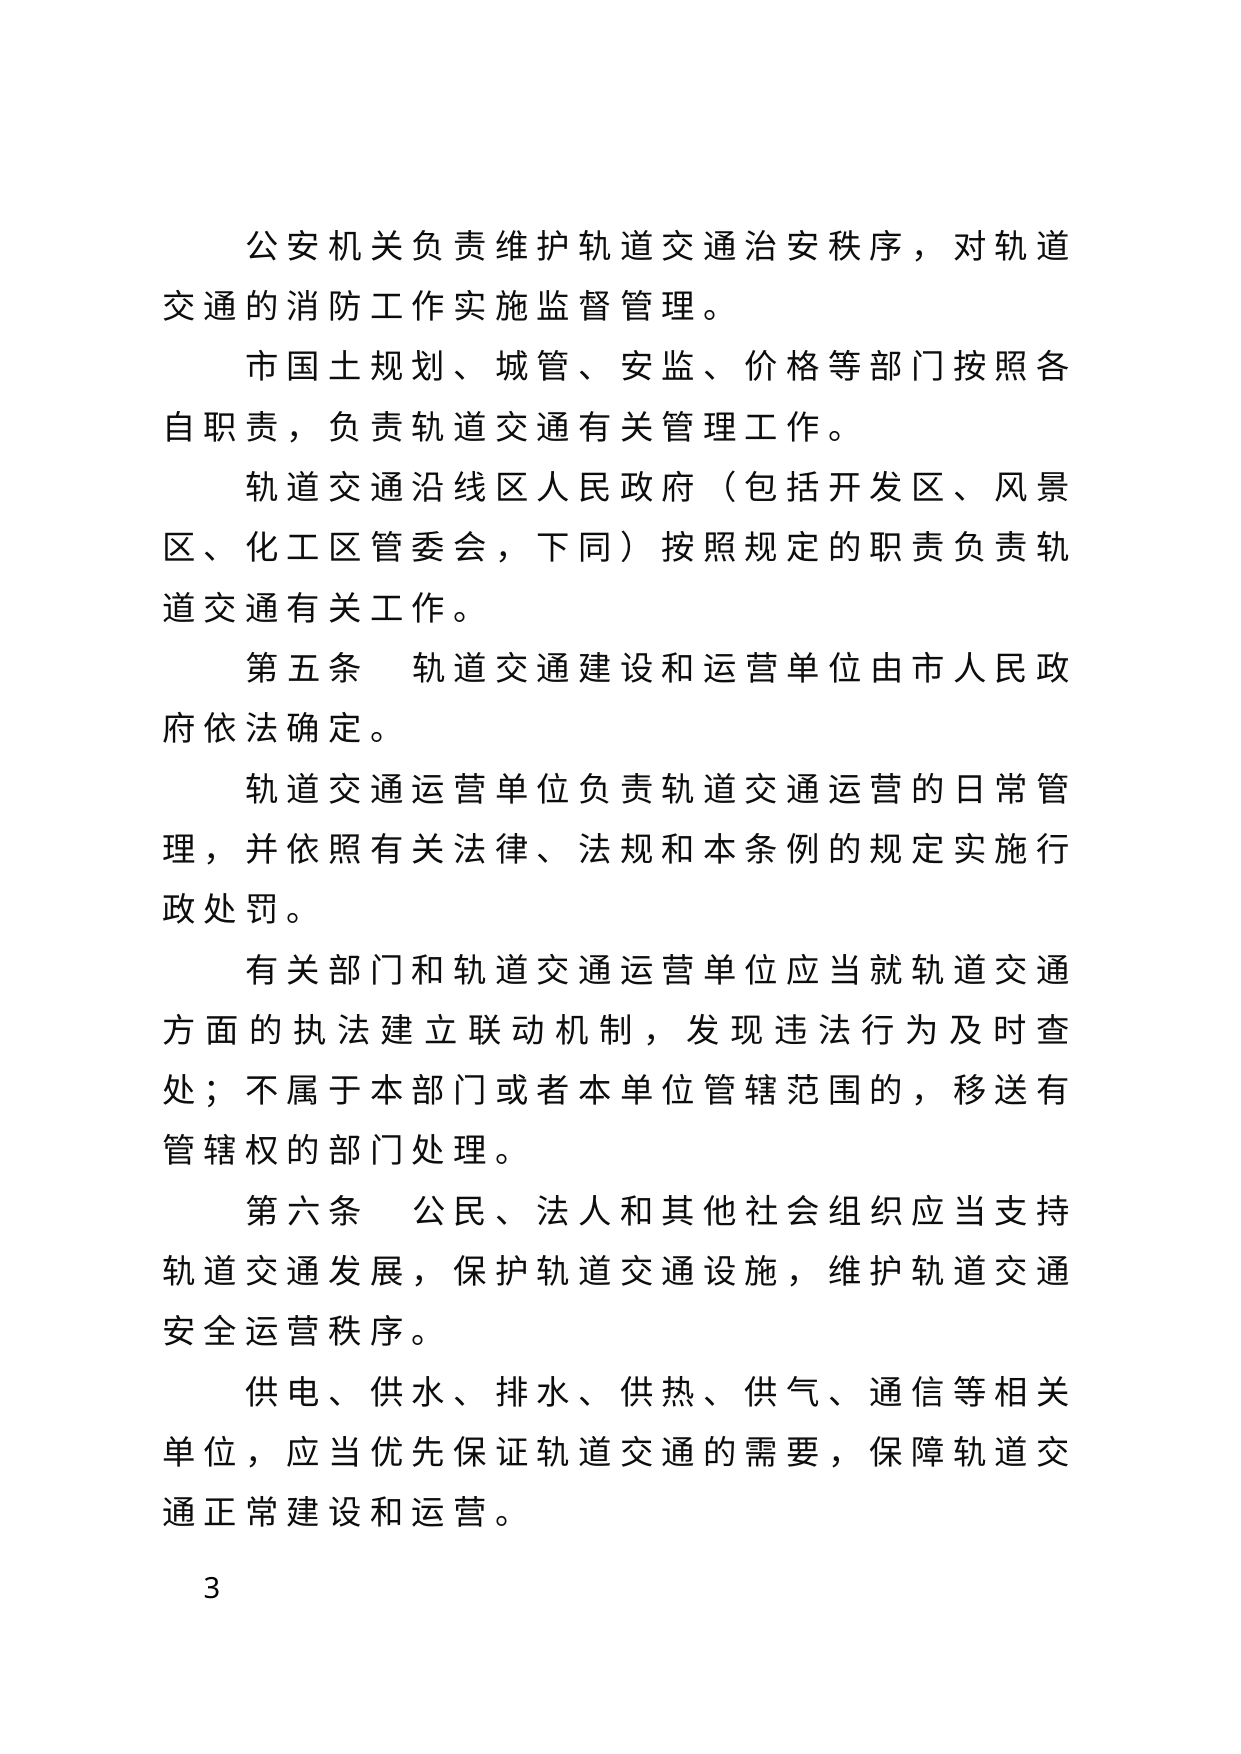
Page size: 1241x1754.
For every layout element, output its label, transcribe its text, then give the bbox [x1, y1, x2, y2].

text 第五条 轨道交通建设和运营单位由市人民政府依法确定。 [162, 636, 1078, 756]
text 公安机关负责维护轨道交通治安秩序，对轨道交通的消防工作实施监督管理。 [162, 213, 1078, 334]
text 有关部门和轨道交通运营单位应当就轨道交通方面的执法建立联动机制，发现违法行为及时查处；不属于本部门或者本单位管辖范围的，移送有管辖权的部门处理。 [162, 937, 1078, 1178]
text 轨道交通运营单位负责轨道交通运营的日常管理，并依照有关法律、法规和本条例的规定实施行政处罚。 [162, 756, 1078, 937]
text 第六条 公民、法人和其他社会组织应当支持轨道交通发展，保护轨道交通设施，维护轨道交通安全运营秩序。 [162, 1178, 1078, 1359]
text 供电、供水、排水、供热、供气、通信等相关单位，应当优先保证轨道交通的需要，保障轨道交通正常建设和运营。 [162, 1359, 1078, 1540]
text 市国土规划、城管、安监、价格等部门按照各自职责，负责轨道交通有关管理工作。 [162, 334, 1078, 455]
text 轨道交通沿线区人民政府（包括开发区、风景区、化工区管委会，下同）按照规定的职责负责轨道交通有关工作。 [162, 455, 1078, 636]
